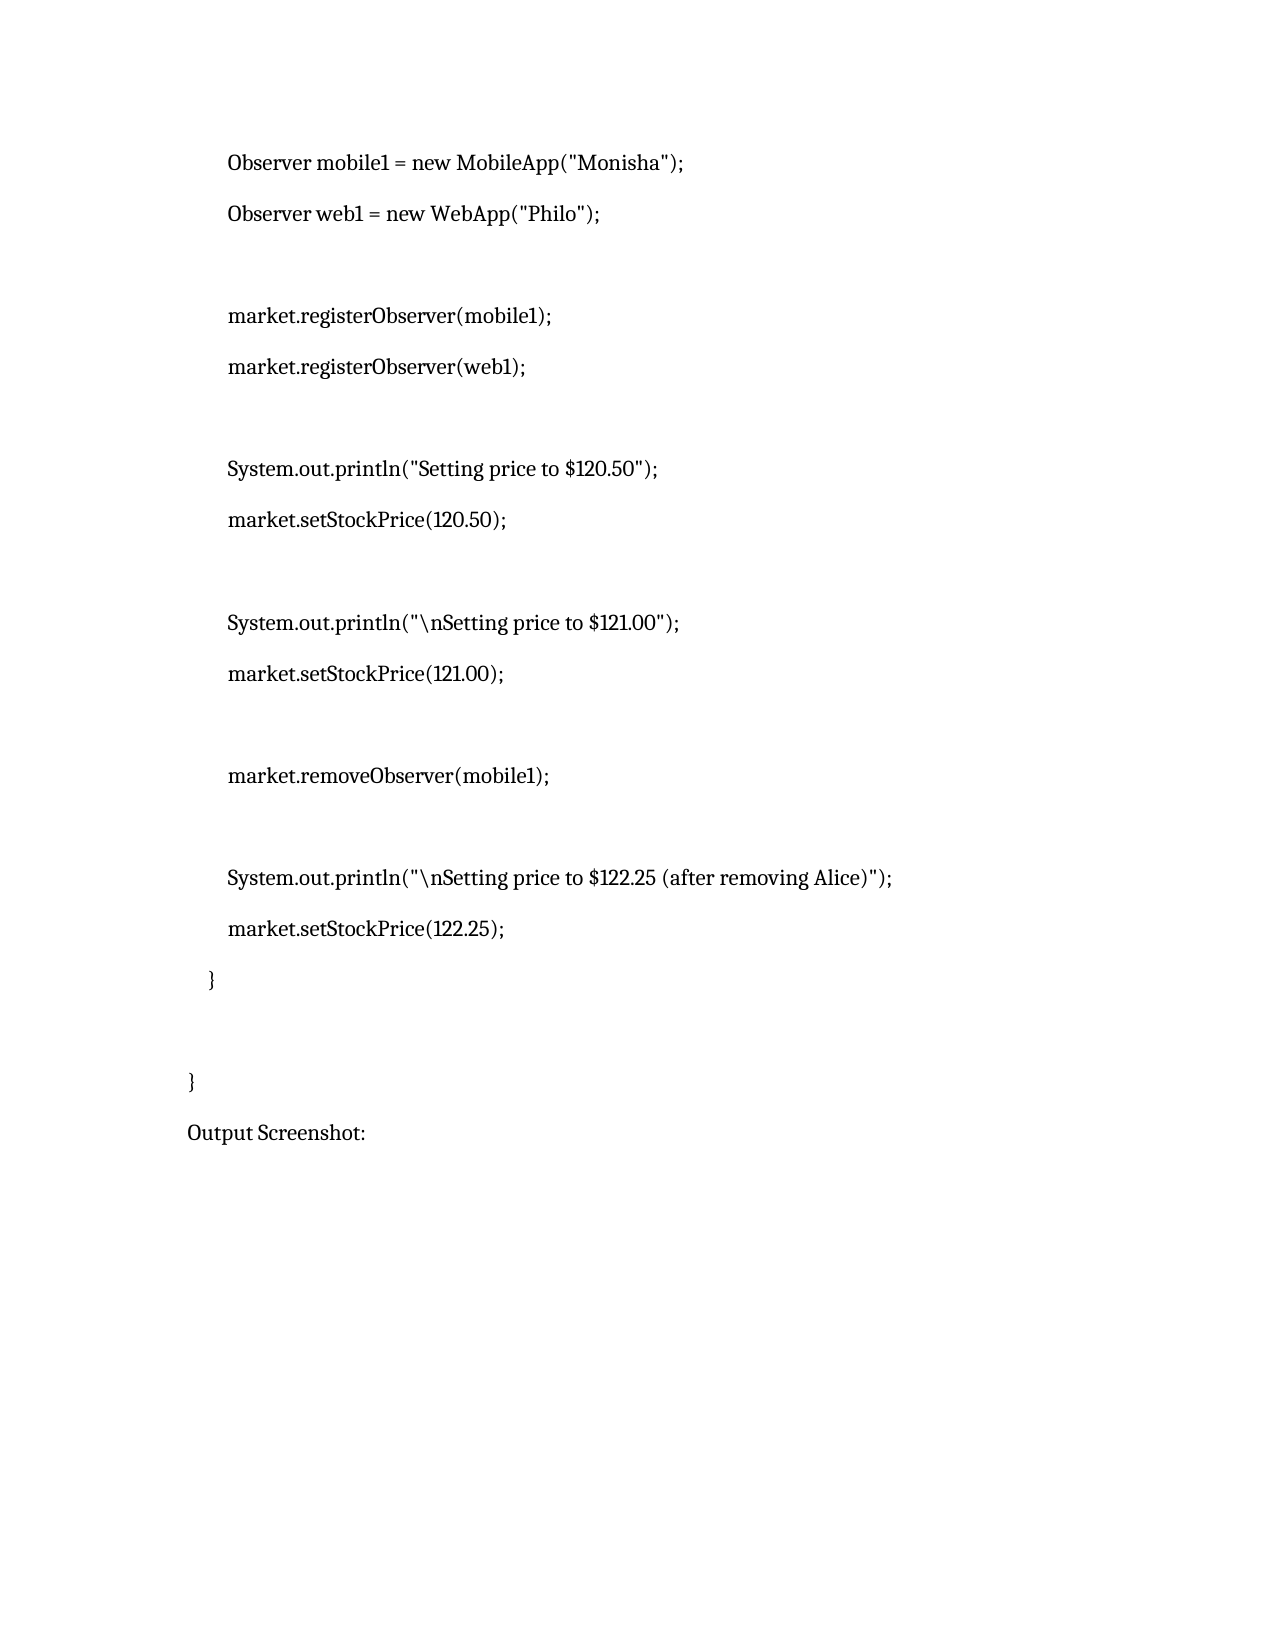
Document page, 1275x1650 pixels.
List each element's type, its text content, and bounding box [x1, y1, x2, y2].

text market.setStockPrice(120.50); [187, 507, 1087, 534]
text System.out.println("\nSetting price to $122.25 (after removing Alice)"); [187, 864, 1087, 891]
text market.removeObserver(mobile1); [187, 762, 1087, 789]
text market.registerObserver(web1); [187, 354, 1087, 381]
text } [187, 967, 1087, 993]
text System.out.println("Setting price to $120.50"); [187, 456, 1087, 483]
text } [187, 1069, 1087, 1095]
text Observer web1 = new WebApp("Philo"); [187, 201, 1087, 227]
text System.out.println("\nSetting price to $121.00"); [187, 609, 1087, 636]
text market.setStockPrice(122.25); [187, 916, 1087, 942]
text Output Screenshot: [187, 1120, 1087, 1146]
text Observer mobile1 = new MobileApp("Monisha"); [187, 150, 1087, 176]
text market.setStockPrice(121.00); [187, 660, 1087, 687]
text market.registerObserver(mobile1); [187, 303, 1087, 329]
